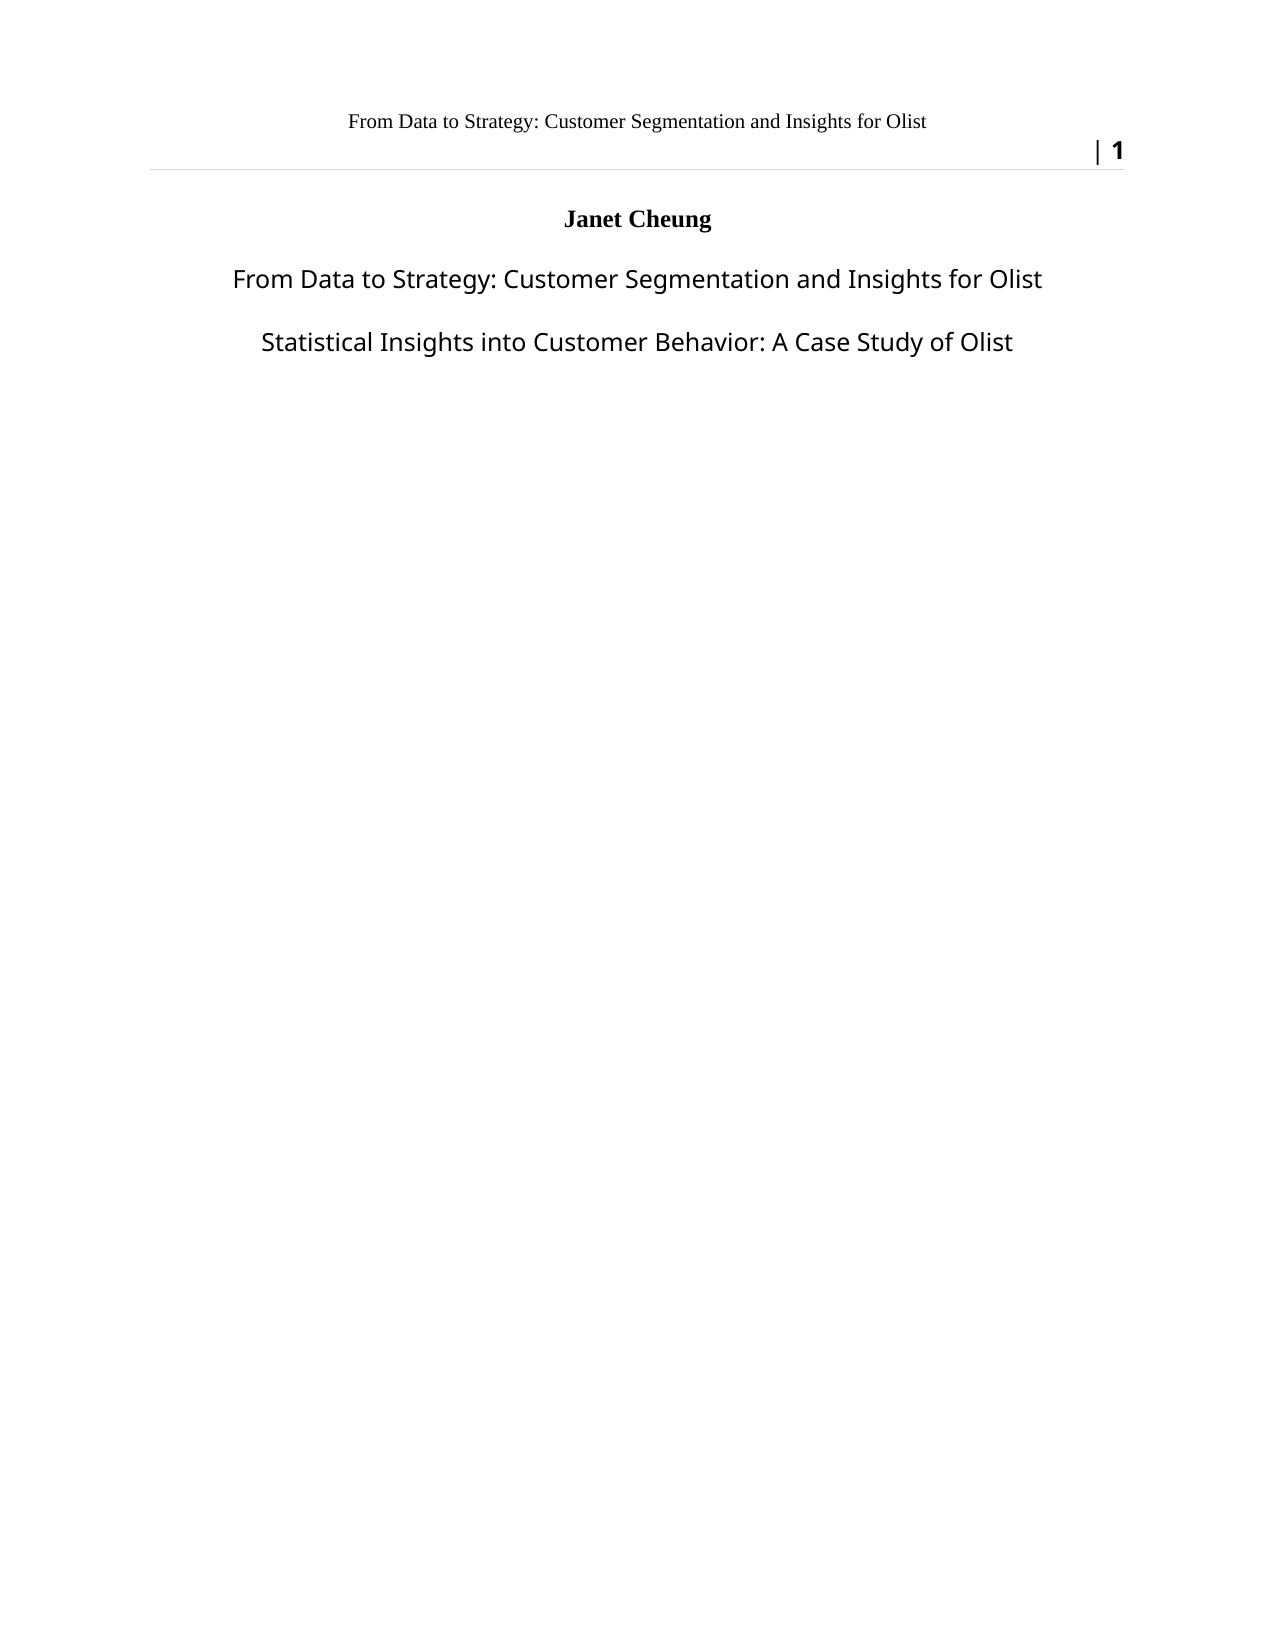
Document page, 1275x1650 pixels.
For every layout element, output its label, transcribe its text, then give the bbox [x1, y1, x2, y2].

text Janet Cheung [150, 204, 1125, 233]
